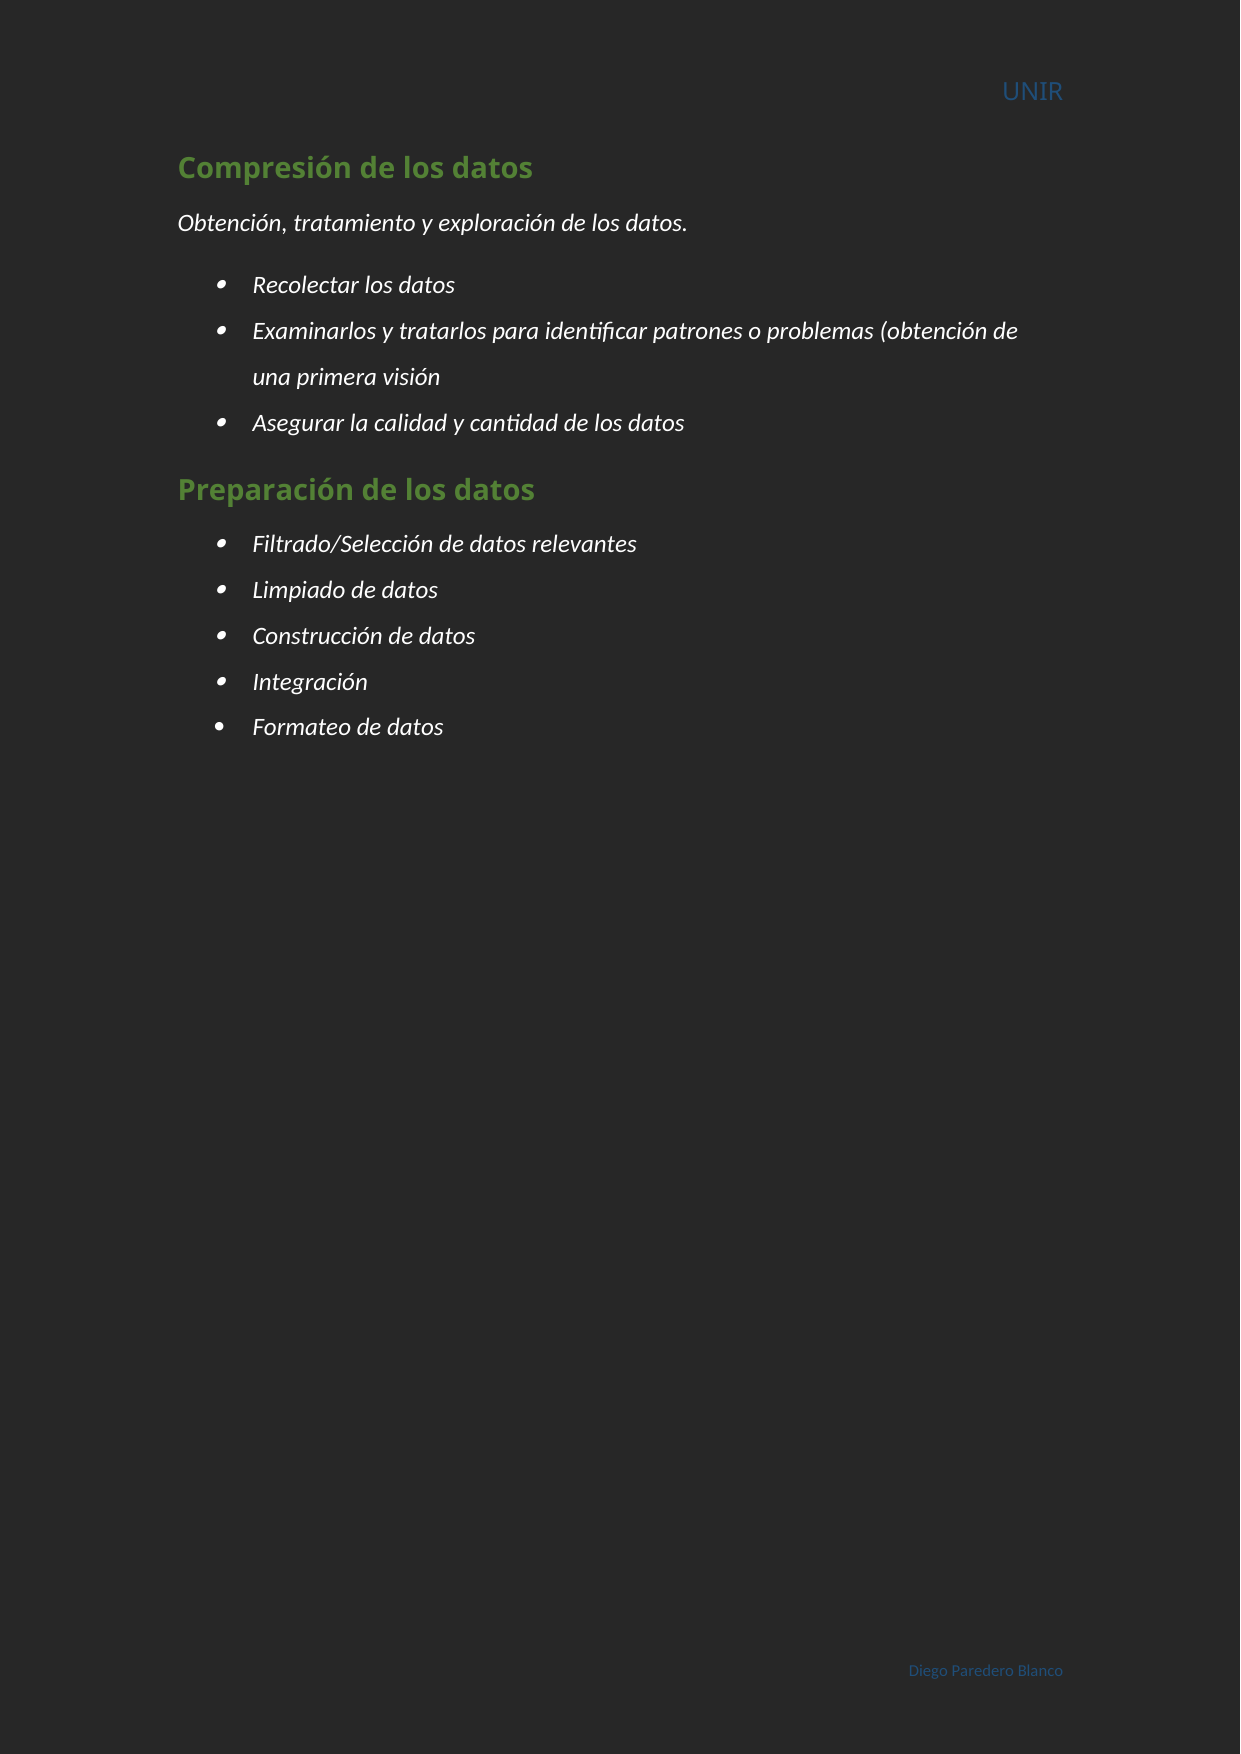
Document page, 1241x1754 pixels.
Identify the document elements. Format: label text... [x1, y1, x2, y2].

list Filtrado/Selección de datos relevantes [215, 528, 1063, 559]
text Obtención, tratamiento y exploración de los datos. [177, 207, 1063, 238]
subtitle Preparación de los datos [177, 469, 1063, 509]
list Examinarlos y tratarlos para identificar patrones o problemas (obtención de una primera visión [215, 315, 1063, 391]
list Formateo de datos [215, 711, 1063, 742]
list Integración [215, 666, 1063, 696]
list Construcción de datos [215, 620, 1063, 651]
list Limpiado de datos [215, 574, 1063, 605]
subtitle Compresión de los datos [177, 148, 1063, 187]
list Asegurar la calidad y cantidad de los datos [215, 407, 1063, 437]
list Recolectar los datos [215, 269, 1063, 300]
